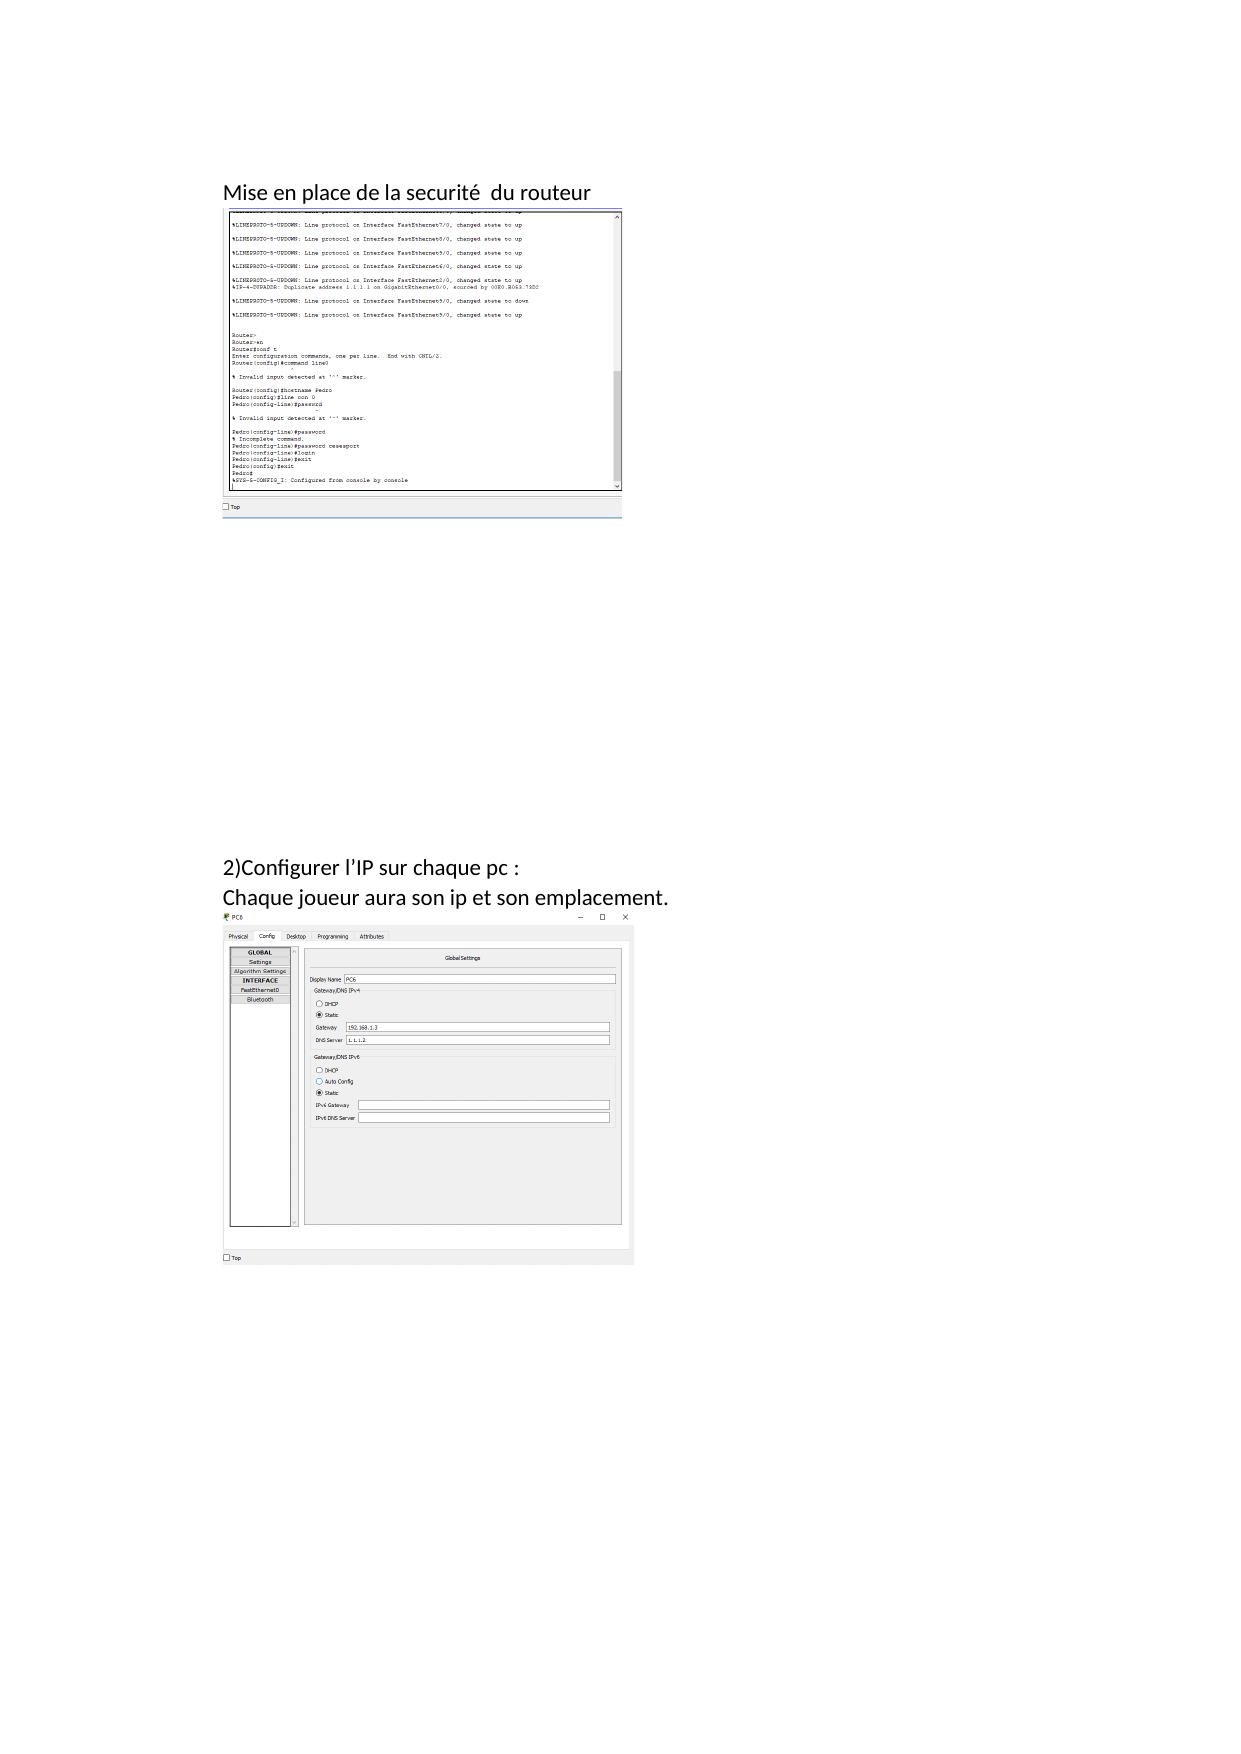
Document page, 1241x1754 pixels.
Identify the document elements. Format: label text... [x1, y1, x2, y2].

list Chaque joueur aura son ip et son emplacement. [223, 883, 1093, 912]
picture [222, 913, 635, 1265]
picture [222, 208, 623, 519]
list Mise en place de la securité du routeur [223, 178, 1093, 206]
list 2)Configurer l’IP sur chaque pc : [223, 853, 1093, 881]
